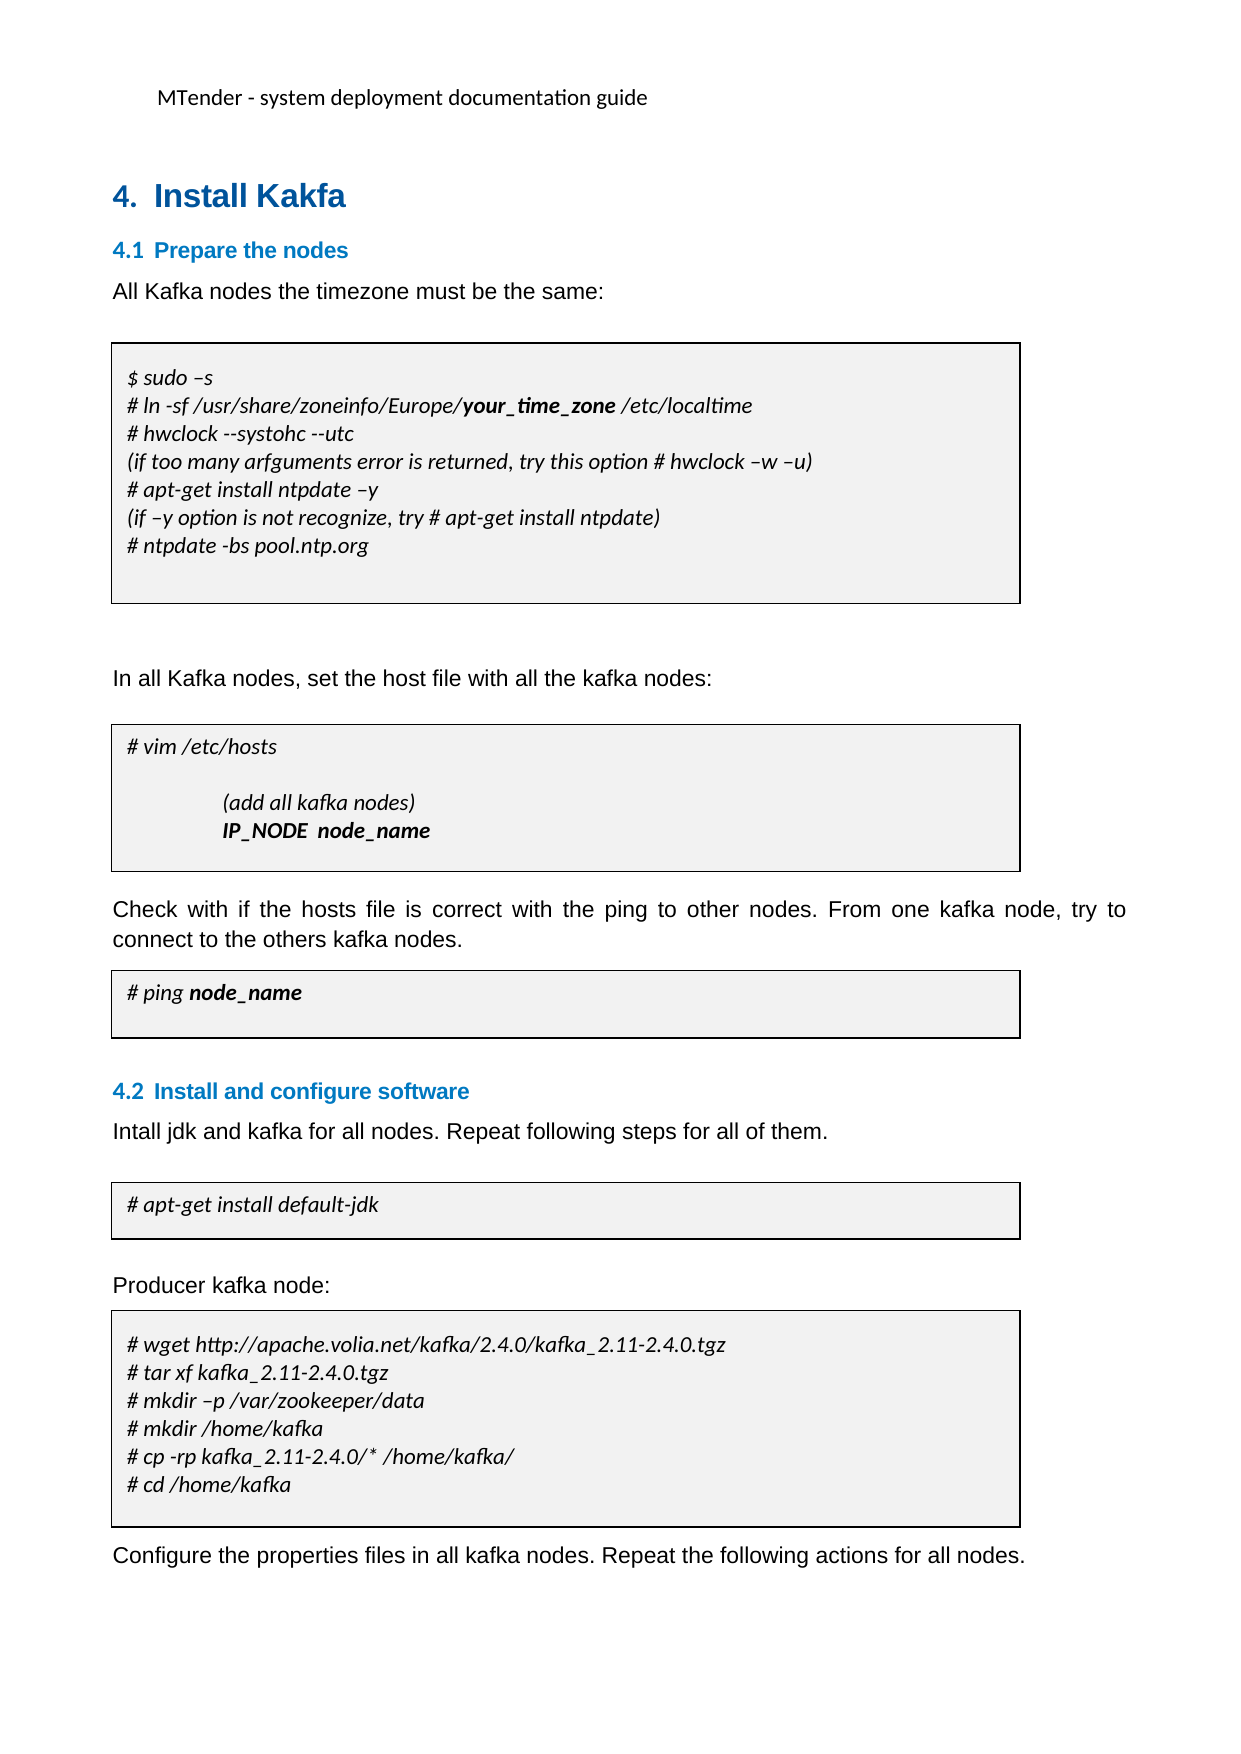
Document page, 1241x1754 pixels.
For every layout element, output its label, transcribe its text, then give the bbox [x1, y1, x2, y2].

text In all Kafka nodes, set the host file with all the kafka nodes: [112, 665, 1128, 691]
text Producer kafka node: [112, 1272, 1128, 1299]
subtitle Install and configure software [112, 1075, 1128, 1106]
text Configure the properties files in all kafka nodes. Repeat the following actions for all nodes. [112, 1542, 1128, 1569]
subtitle Install Kakfa [112, 175, 1128, 216]
subtitle Prepare the nodes [112, 234, 1128, 265]
text All Kafka nodes the timezone must be the same: [112, 278, 1128, 304]
text Check with if the hosts file is correct with the ping to other nodes. From one kafka node, try to connect to the others kafka nodes. [112, 896, 1128, 953]
text Intall jdk and kafka for all nodes. Repeat following steps for all of them. [112, 1118, 1128, 1145]
